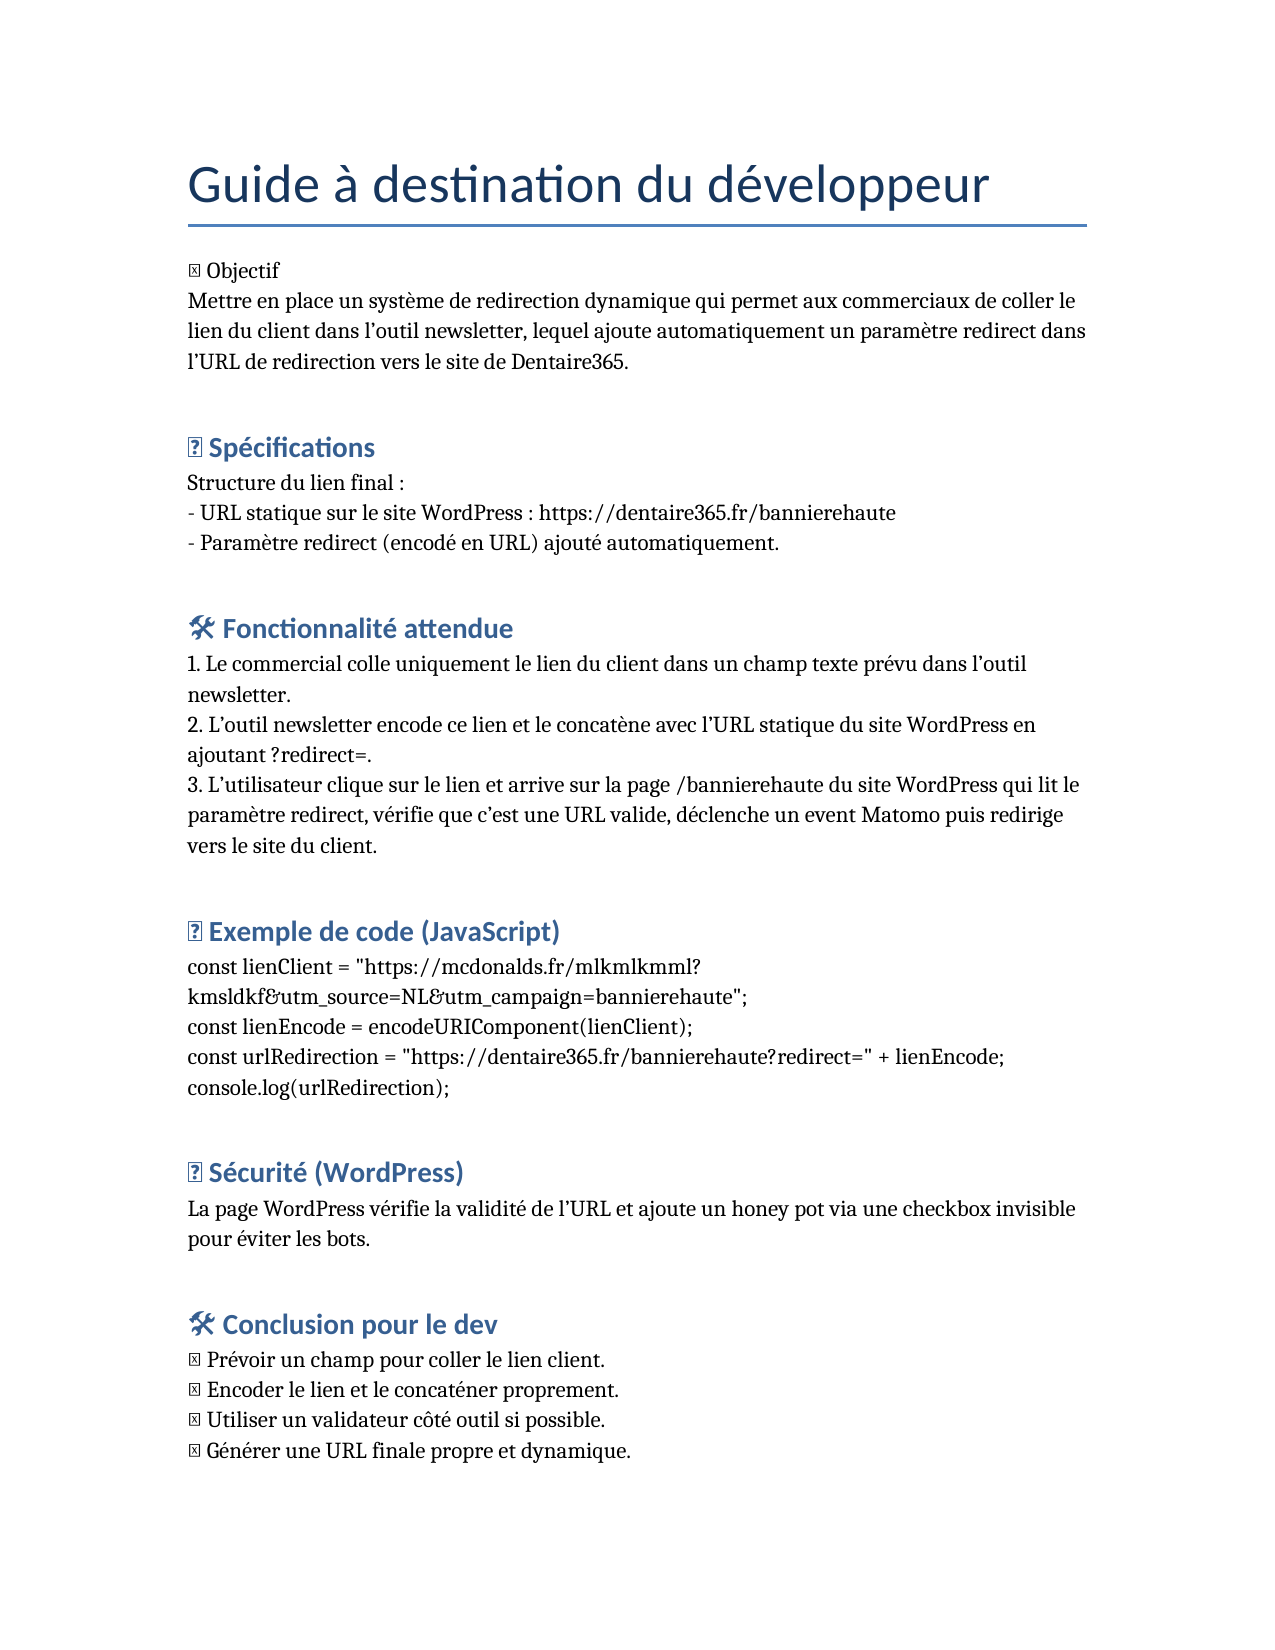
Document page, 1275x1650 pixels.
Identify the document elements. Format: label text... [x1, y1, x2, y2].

text ✅ Prévoir un champ pour coller le lien client. ✅ Encoder le lien et le concaténer proprement. ✅ Utiliser un validateur côté outil si possible. ✅ Générer une URL finale propre et dynamique. [187, 1347, 1087, 1464]
subtitle 🛠️ Fonctionnalité attendue [187, 610, 1087, 646]
subtitle 🧩 Sécurité (WordPress) [187, 1154, 1087, 1190]
text La page WordPress vérifie la validité de l’URL et ajoute un honey pot via une checkbox invisible pour éviter les bots. [187, 1196, 1087, 1252]
title Guide à destination du développeur [187, 150, 1087, 227]
subtitle 📌 Spécifications [187, 429, 1087, 464]
subtitle 🛠️ Conclusion pour le dev [187, 1306, 1087, 1342]
subtitle 🧩 Exemple de code (JavaScript) [187, 913, 1087, 948]
text Structure du lien final : - URL statique sur le site WordPress : https://dentaire365.fr/bannierehaute - Paramètre redirect (encodé en URL) ajouté automatiquement. [187, 469, 1087, 556]
text const lienClient = "https://mcdonalds.fr/mlkmlkmml?kmsldkf&utm_source=NL&utm_campaign=bannierehaute"; const lienEncode = encodeURIComponent(lienClient); const urlRedirection = "https://dentaire365.fr/bannierehaute?redirect=" + lienEncode; console.log(urlRedirection); [187, 953, 1087, 1101]
text 1. Le commercial colle uniquement le lien du client dans un champ texte prévu dans l’outil newsletter. 2. L’outil newsletter encode ce lien et le concatène avec l’URL statique du site WordPress en ajoutant ?redirect=. 3. L’utilisateur clique sur le lien et arrive sur la page /bannierehaute du site WordPress qui lit le paramètre redirect, vérifie que c’est une URL valide, déclenche un event Matomo puis redirige vers le site du client. [187, 651, 1087, 859]
text 🎯 Objectif Mettre en place un système de redirection dynamique qui permet aux commerciaux de coller le lien du client dans l’outil newsletter, lequel ajoute automatiquement un paramètre redirect dans l’URL de redirection vers le site de Dentaire365. [187, 258, 1087, 375]
